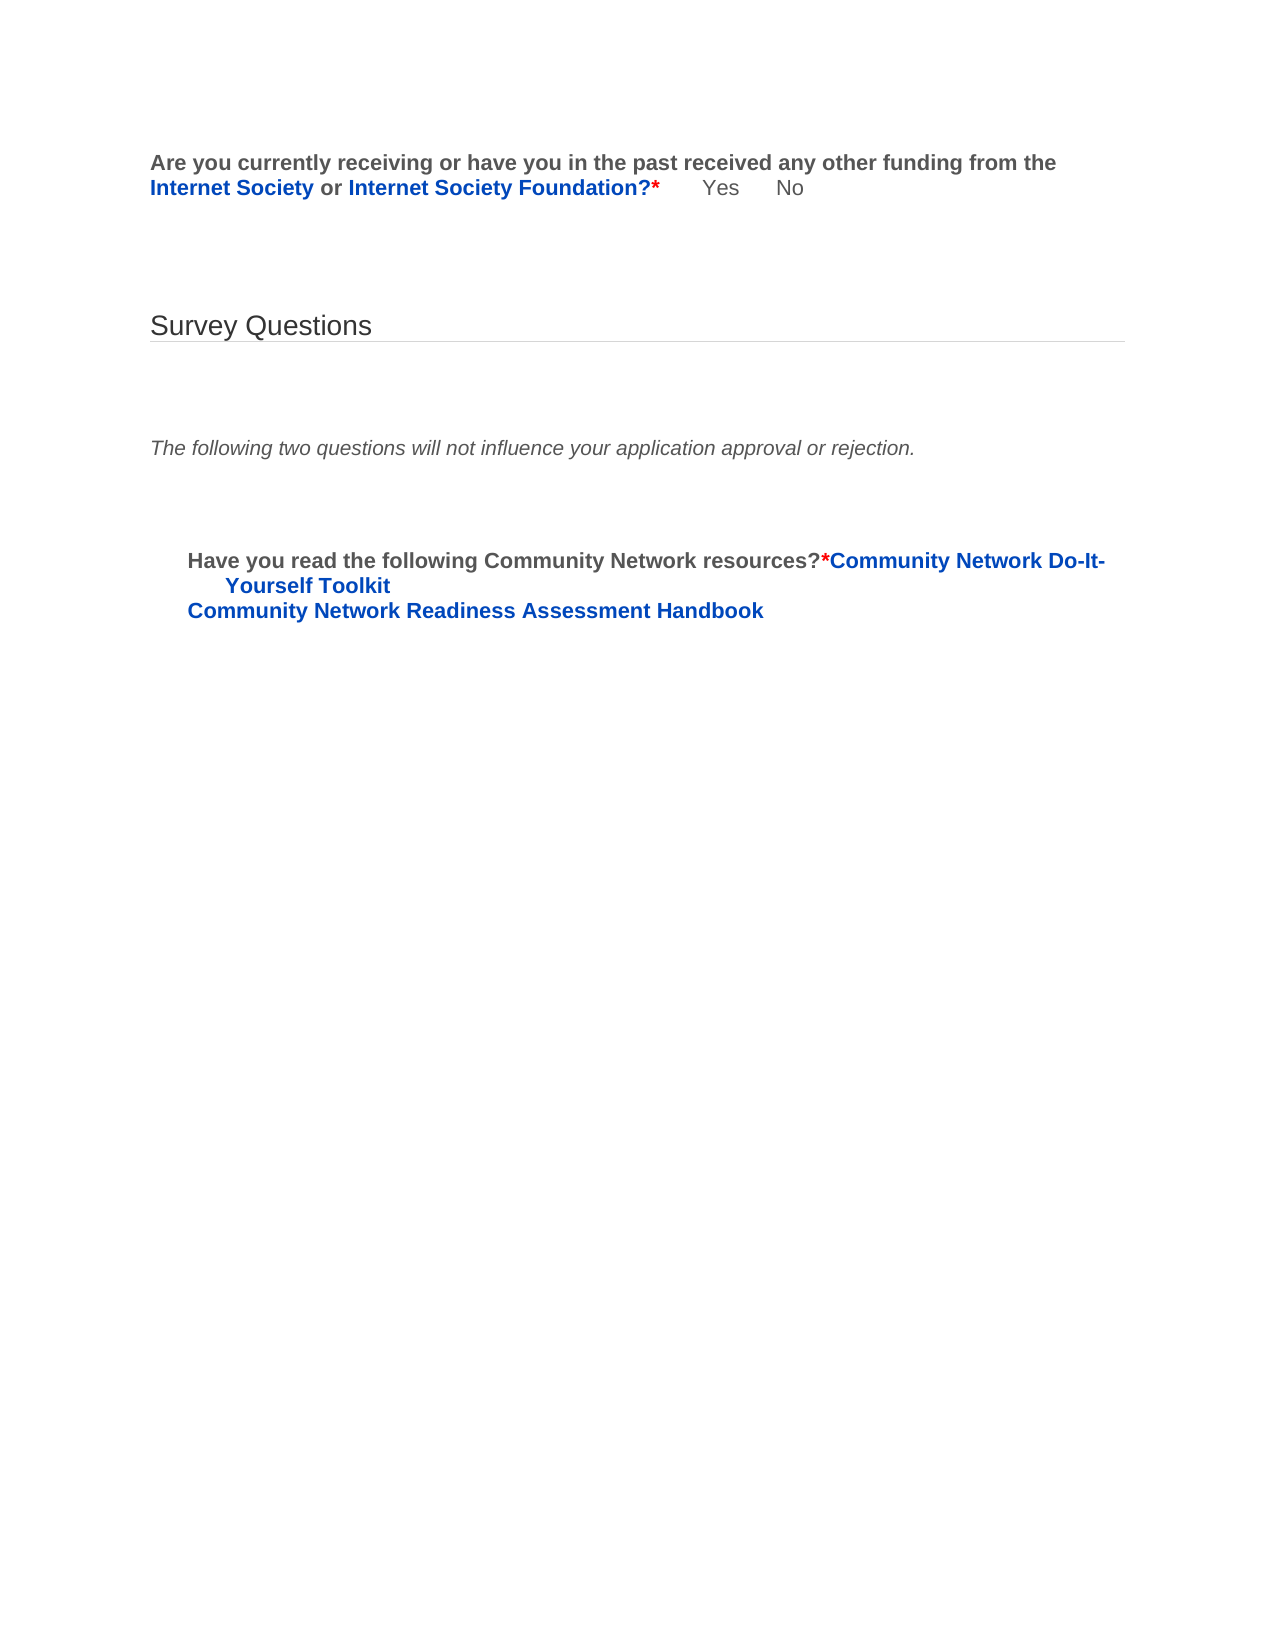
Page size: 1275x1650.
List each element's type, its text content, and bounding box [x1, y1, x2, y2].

text Are you currently receiving or have you in the past received any other funding from the Internet Society or Internet Society Foundation?* Yes No [150, 150, 1125, 200]
text The following two questions will not influence your application approval or rejection. [150, 435, 1125, 459]
list Community Network Readiness Assessment Handbook [187, 598, 1125, 623]
list Have you read the following Community Network resources?*Community Network Do-It-Yourself Toolkit [187, 548, 1125, 598]
subtitle Survey Questions [150, 309, 1125, 341]
